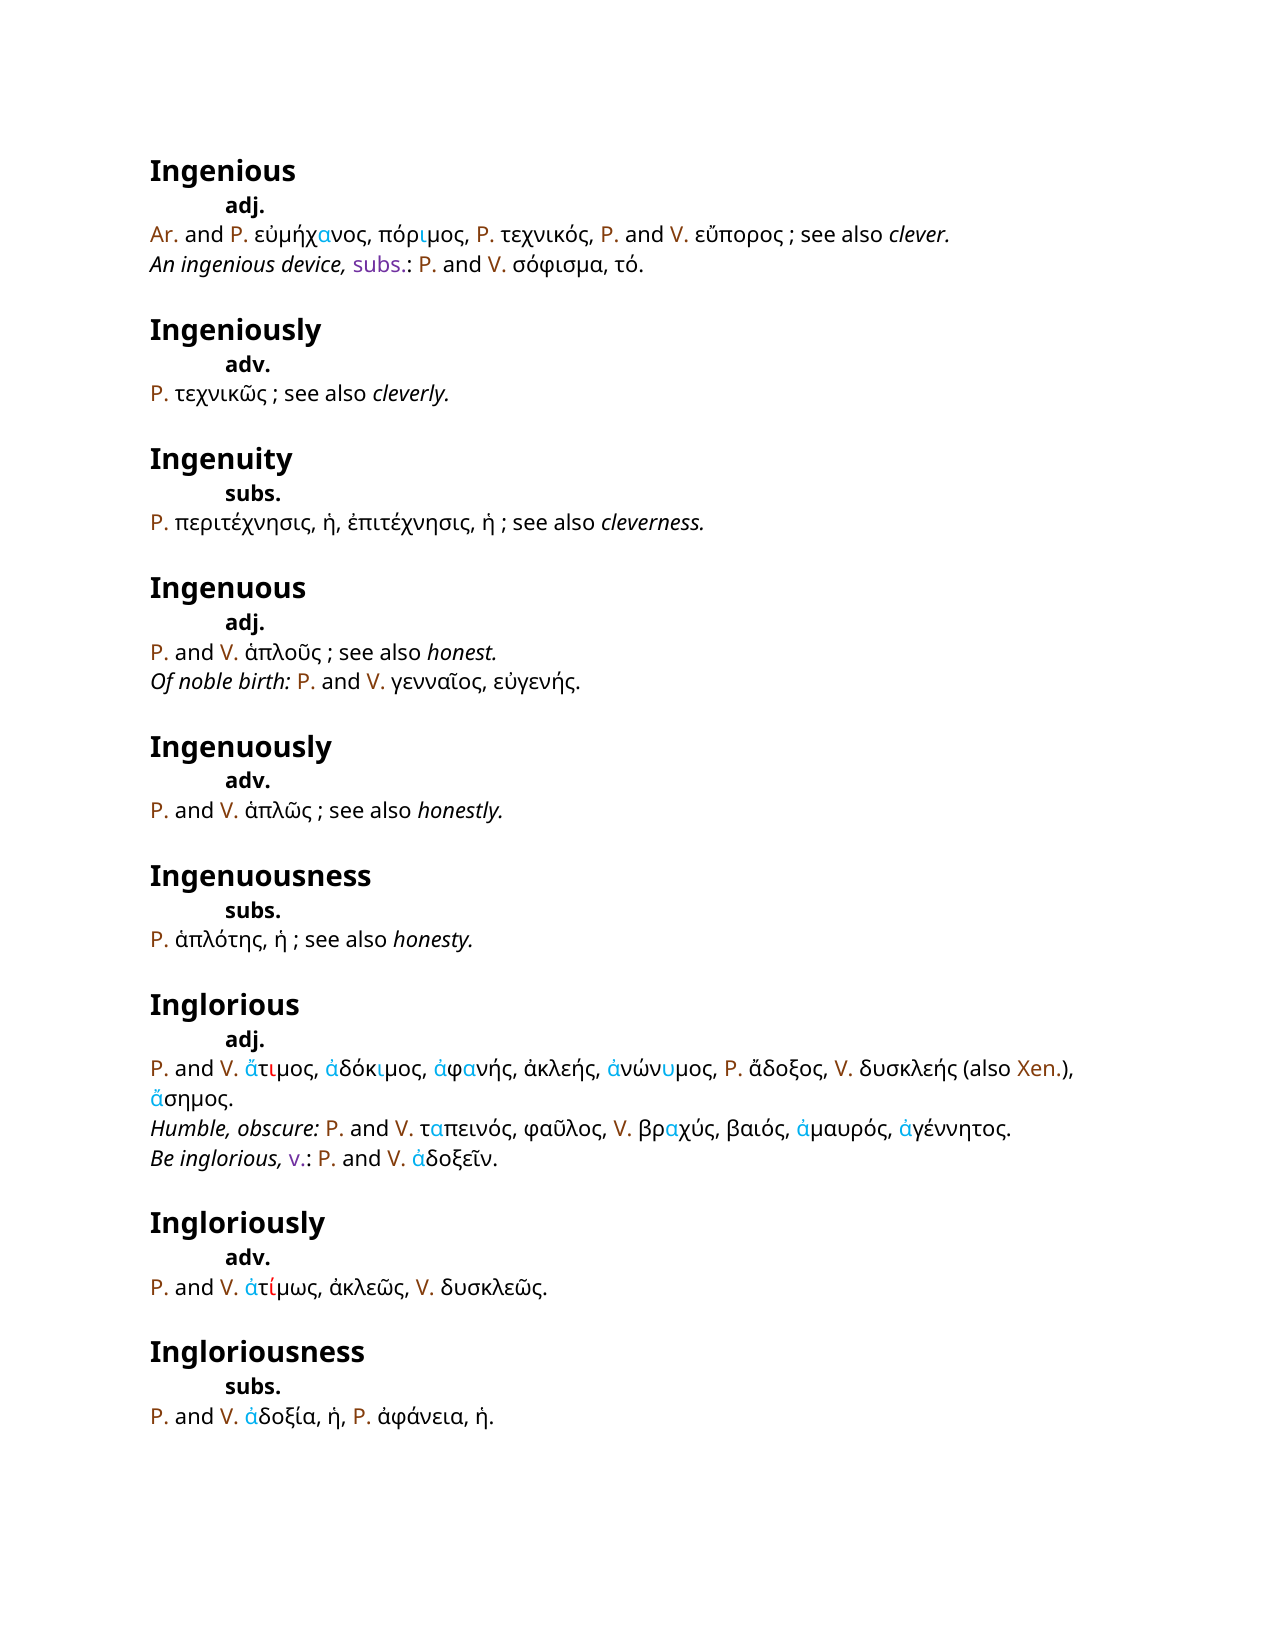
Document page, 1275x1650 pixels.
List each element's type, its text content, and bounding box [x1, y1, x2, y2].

text Ingenuously adv. [150, 726, 1125, 795]
text Ingenuousness subs. [150, 855, 1125, 924]
text Ingloriousness subs. [150, 1331, 1125, 1401]
text An ingenious device, subs.: P. and V. σόφισμα, τό. [150, 249, 1125, 279]
text P. and V. ἁπλῶς ; see also honestly. [150, 795, 1125, 825]
text Of noble birth: P. and V. γενναῖος, εὐγενής. [150, 666, 1125, 696]
text P. περιτέχνησις, ἡ, ἐπιτέχνησις, ἡ ; see also cleverness. [150, 507, 1125, 537]
text P. and V. ἁπλοῦς ; see also honest. [150, 636, 1125, 666]
text Ingloriously adv. [150, 1202, 1125, 1272]
text Be inglorious, v.: P. and V. ἀδοξεῖν. [150, 1143, 1125, 1173]
text Ingeniously adv. [150, 309, 1125, 378]
text P. τεχνικῶς ; see also cleverly. [150, 378, 1125, 408]
text P. and V. ἀδοξία, ἡ, P. ἀφάνεια, ἡ. [150, 1401, 1125, 1431]
text P. ἁπλότης, ἡ ; see also honesty. [150, 924, 1125, 954]
text Inglorious adj. [150, 984, 1125, 1053]
text Ingenuity subs. [150, 438, 1125, 507]
text P. and V. ἀτίμως, ἀκλεῶς, V. δυσκλεῶς. [150, 1272, 1125, 1302]
text P. and V. ἄτιμος, ἀδόκιμος, ἀφανής, ἀκλεής, ἀνώνυμος, P. ἄδοξος, V. δυσκλεής (also Xen.), ἄσημος. [150, 1053, 1125, 1113]
text Ingenuous adj. [150, 567, 1125, 636]
text Humble, obscure: P. and V. ταπεινός, φαῦλος, V. βραχύς, βαιός, ἀμαυρός, ἀγέννητος. [150, 1113, 1125, 1143]
text Ar. and P. εὐμήχανος, πόριμος, P. τεχνικός, P. and V. εὔπορος ; see also clever. [150, 219, 1125, 249]
text Ingenious adj. [150, 150, 1125, 219]
